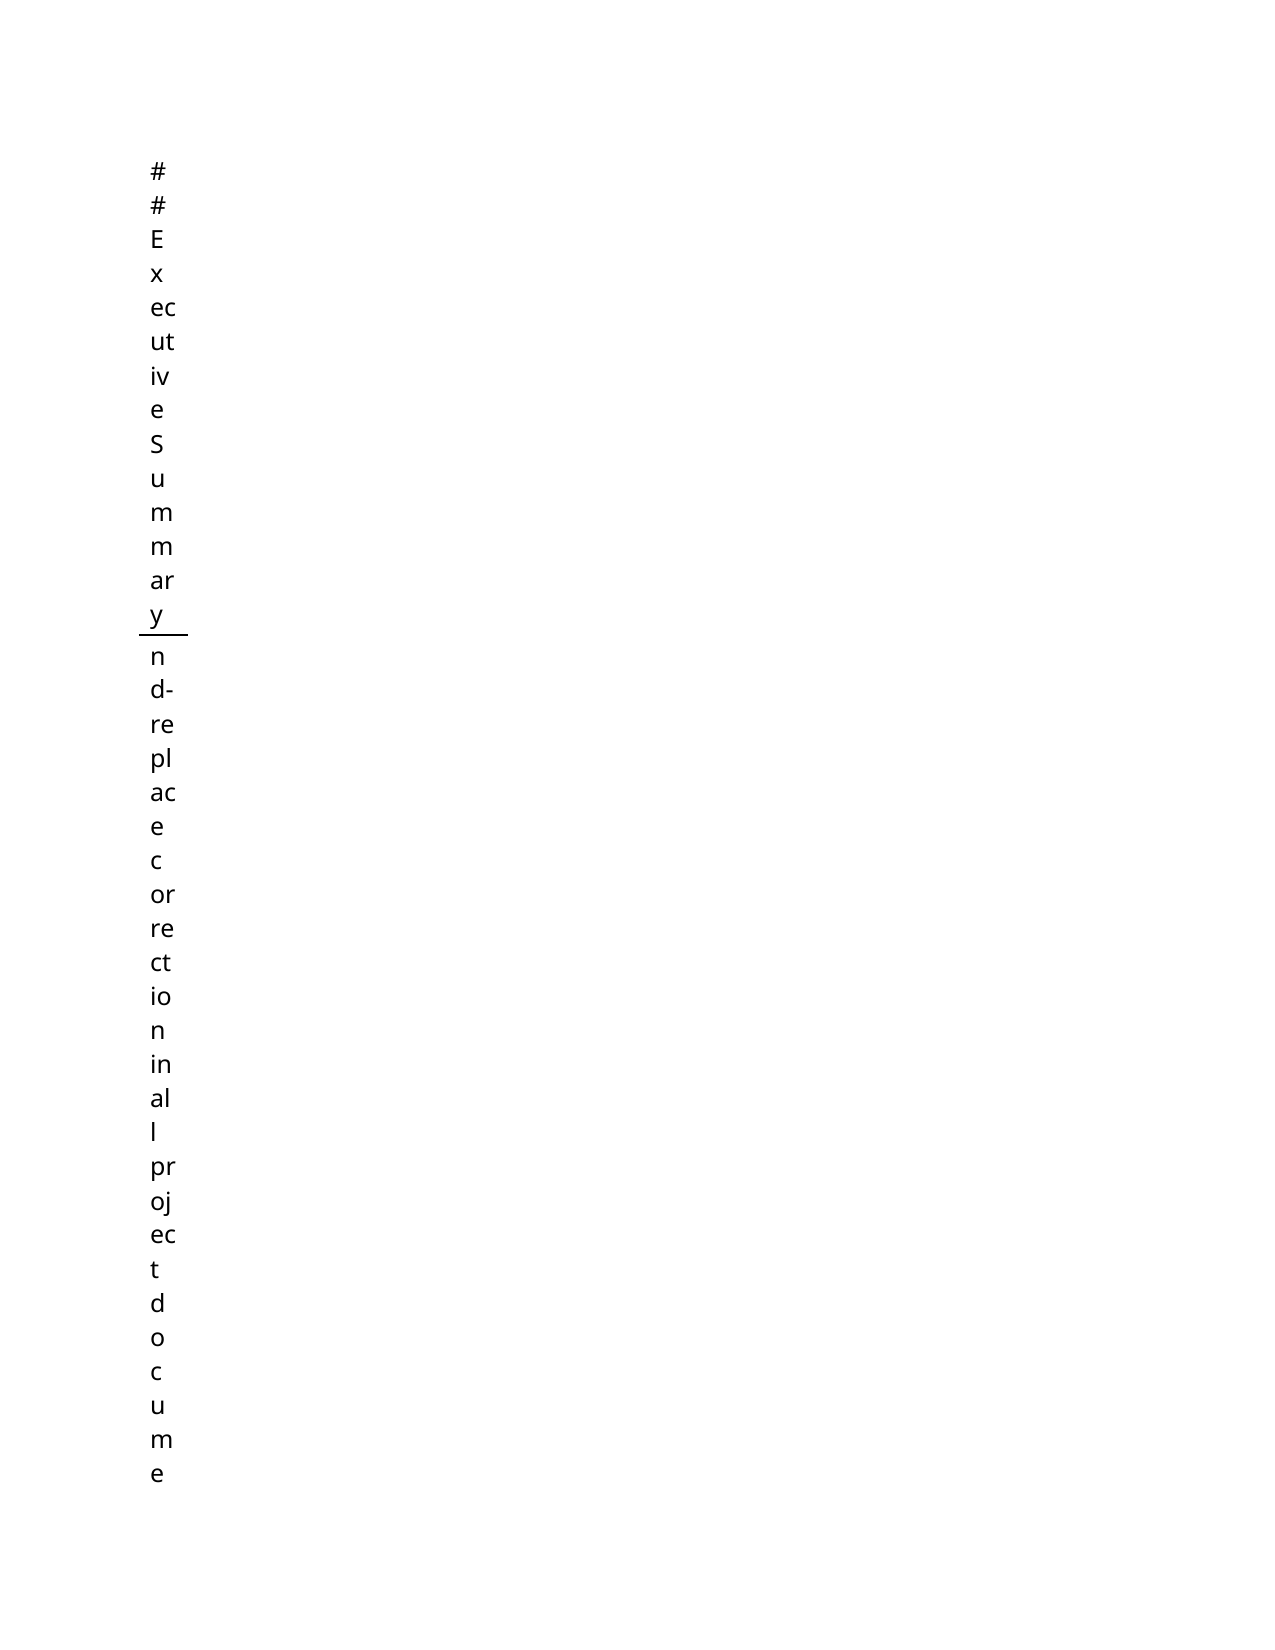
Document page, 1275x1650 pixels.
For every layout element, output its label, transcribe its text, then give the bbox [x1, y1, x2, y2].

table_cell Recommendation: Global find-and-replace correction in all project documents [139, 636, 187, 1490]
table_header ## Executive Summary [139, 150, 187, 634]
